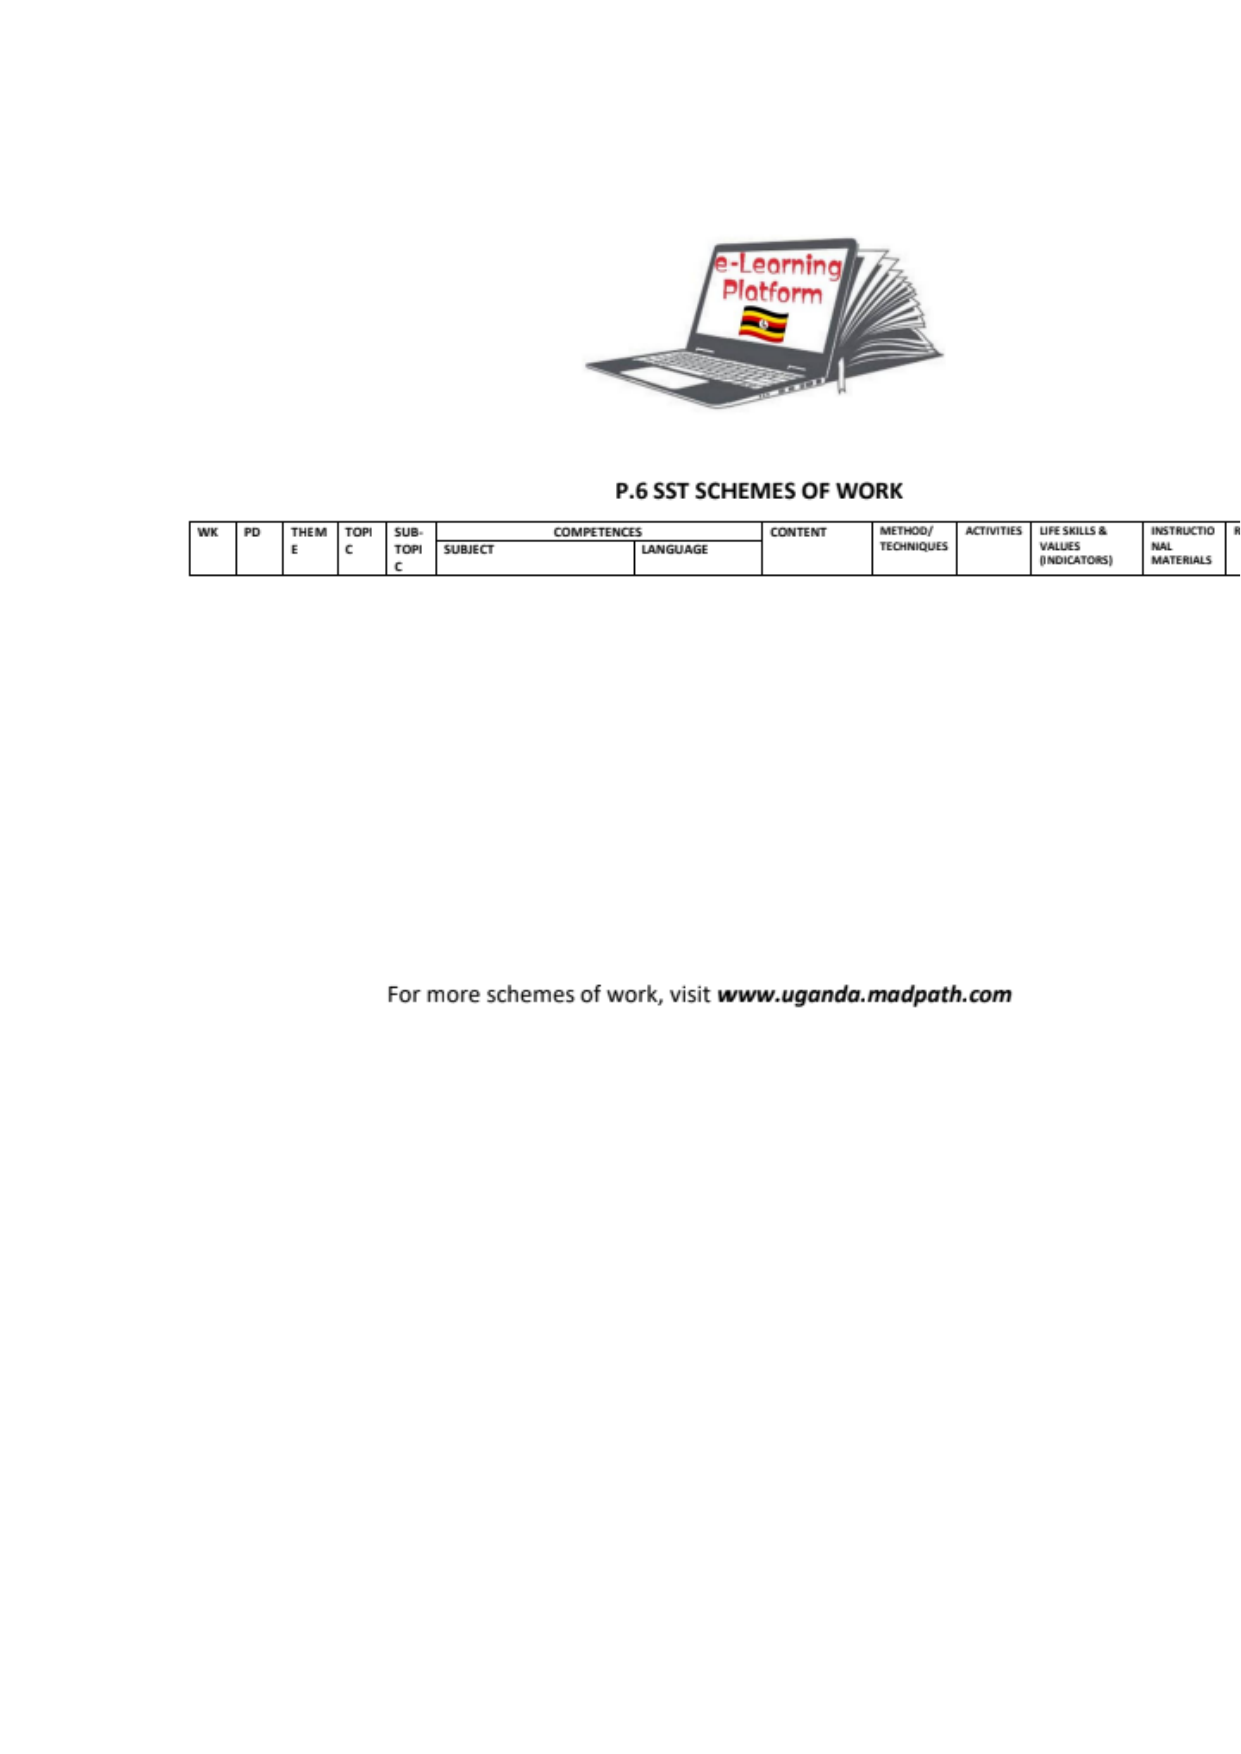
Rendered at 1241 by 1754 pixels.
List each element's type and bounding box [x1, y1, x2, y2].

picture [110, 150, 1241, 1754]
